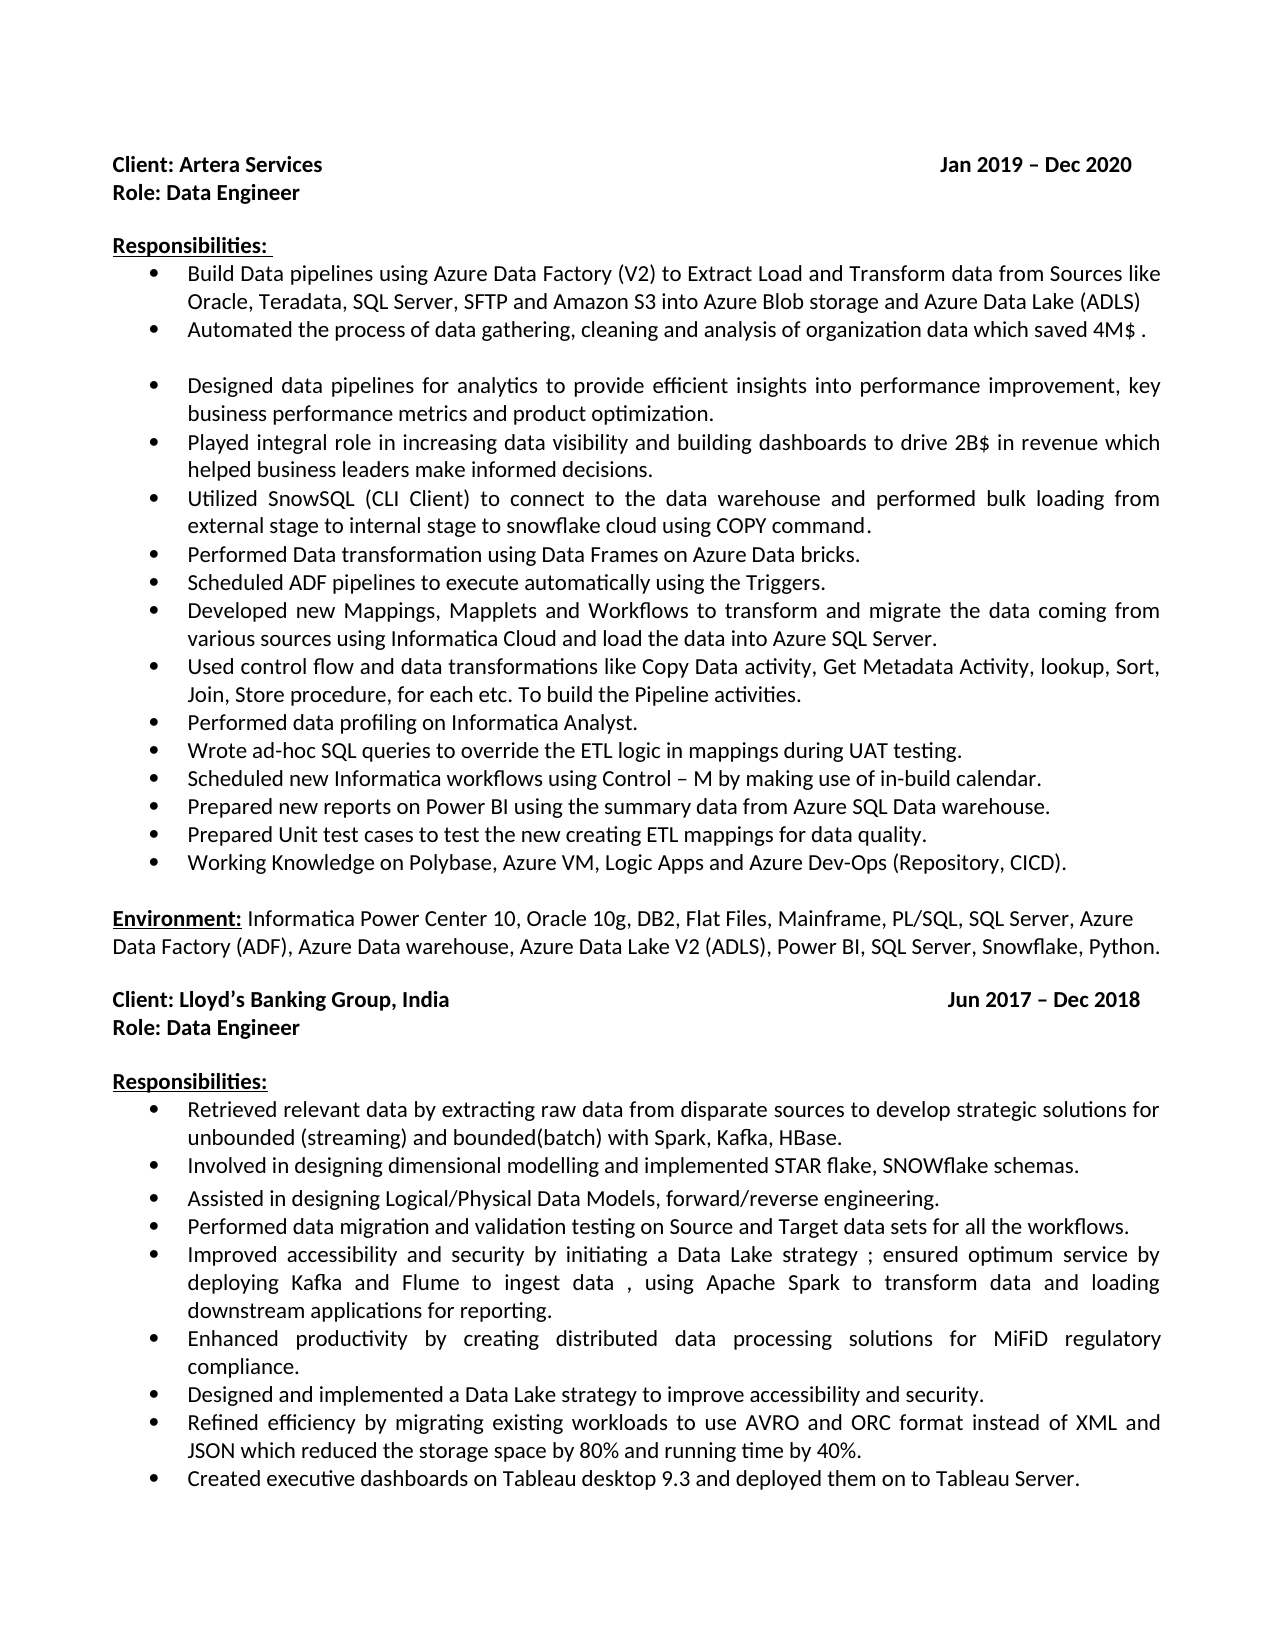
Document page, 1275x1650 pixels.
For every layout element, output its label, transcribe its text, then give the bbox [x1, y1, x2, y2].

list Assisted in designing Logical/Physical Data Models, forward/reverse engineering. [150, 1184, 1162, 1212]
text Responsibilities: [112, 1067, 1162, 1095]
text Responsibilities: [112, 231, 1162, 259]
list Improved accessibility and security by initiating a Data Lake strategy ; ensured optimum service by deploying Kafka and Flume to ingest data , using Apache Spark to transform data and loading downstream applications for reporting. [150, 1240, 1162, 1324]
list Performed data profiling on Informatica Analyst. [150, 708, 1162, 736]
text Environment: Informatica Power Center 10, Oracle 10g, DB2, Flat Files, Mainframe, PL/SQL, SQL Server, Azure Data Factory (ADF), Azure Data warehouse, Azure Data Lake V2 (ADLS), Power BI, SQL Server, Snowflake, Python. [112, 904, 1162, 960]
list Performed data migration and validation testing on Source and Target data sets for all the workflows. [150, 1212, 1162, 1240]
list Played integral role in increasing data visibility and building dashboards to drive 2B$ in revenue which helped business leaders make informed decisions. [150, 428, 1162, 484]
list Working Knowledge on Polybase, Azure VM, Logic Apps and Azure Dev-Ops (Repository, CICD). [150, 848, 1162, 876]
text Role: Data Engineer [112, 1013, 1162, 1041]
list Retrieved relevant data by extracting raw data from disparate sources to develop strategic solutions for unbounded (streaming) and bounded(batch) with Spark, Kafka, HBase. [150, 1095, 1162, 1151]
list Prepared Unit test cases to test the new creating ETL mappings for data quality. [150, 820, 1162, 848]
text Client: Artera Services Jan 2019 – Dec 2020 Role: Data Engineer [112, 150, 1162, 206]
text Client: Lloyd’s Banking Group, India Jun 2017 – Dec 2018 [112, 985, 1162, 1013]
list Refined efficiency by migrating existing workloads to use AVRO and ORC format instead of XML and JSON which reduced the storage space by 80% and running time by 40%. [150, 1408, 1162, 1464]
list Automated the process of data gathering, cleaning and analysis of organization data which saved 4M$ . [150, 316, 1162, 343]
list Designed data pipelines for analytics to provide efficient insights into performance improvement, key business performance metrics and product optimization. [150, 372, 1162, 428]
list Developed new Mappings, Mapplets and Workflows to transform and migrate the data coming from various sources using Informatica Cloud and load the data into Azure SQL Server. [150, 596, 1162, 652]
list Utilized SnowSQL (CLI Client) to connect to the data warehouse and performed bulk loading from external stage to internal stage to snowflake cloud using COPY command. [150, 484, 1162, 540]
list Prepared new reports on Power BI using the summary data from Azure SQL Data warehouse. [150, 792, 1162, 820]
list Used control flow and data transformations like Copy Data activity, Get Metadata Activity, lookup, Sort, Join, Store procedure, for each etc. To build the Pipeline activities. [150, 652, 1162, 708]
list Scheduled ADF pipelines to execute automatically using the Triggers. [150, 568, 1162, 596]
list Scheduled new Informatica workflows using Control – M by making use of in-build calendar. [150, 764, 1162, 792]
list Involved in designing dimensional modelling and implemented STAR flake, SNOWflake schemas. [150, 1151, 1162, 1179]
list Enhanced productivity by creating distributed data processing solutions for MiFiD regulatory compliance. [150, 1324, 1162, 1380]
list Designed and implemented a Data Lake strategy to improve accessibility and security. [150, 1380, 1162, 1408]
list Build Data pipelines using Azure Data Factory (V2) to Extract Load and Transform data from Sources like Oracle, Teradata, SQL Server, SFTP and Amazon S3 into Azure Blob storage and Azure Data Lake (ADLS) [150, 259, 1162, 316]
list Performed Data transformation using Data Frames on Azure Data bricks. [150, 540, 1162, 568]
list Wrote ad-hoc SQL queries to override the ETL logic in mappings during UAT testing. [150, 736, 1162, 764]
list Created executive dashboards on Tableau desktop 9.3 and deployed them on to Tableau Server. [150, 1464, 1162, 1492]
